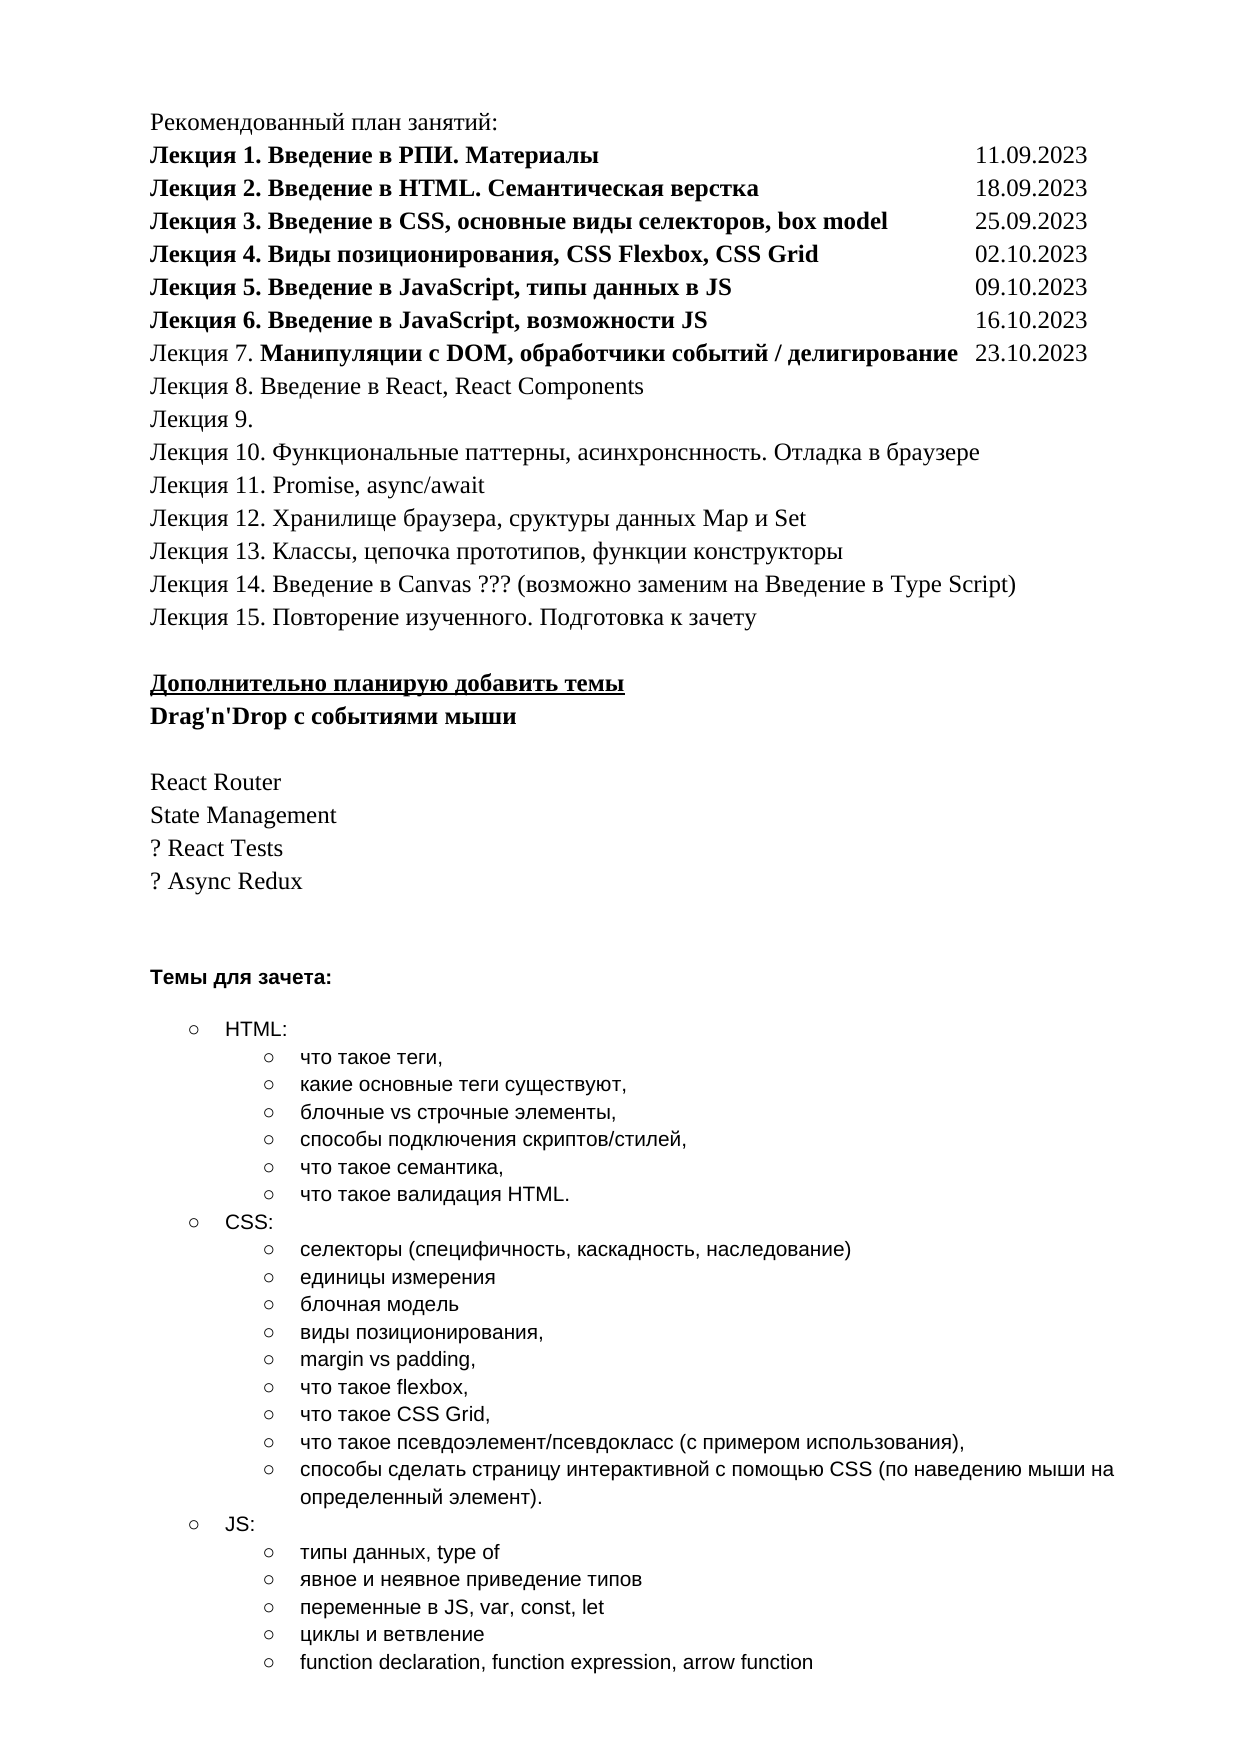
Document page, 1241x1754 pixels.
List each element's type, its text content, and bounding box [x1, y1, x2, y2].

text Дополнительно планирую добавить темы Drag'n'Drop с событиями мыши [150, 668, 1181, 730]
text Лекция 2. Введение в HTML. Семантическая верстка 18.09.2023 [150, 173, 1181, 202]
text Лекция 14. Введение в Canvas ??? (возможно заменим на Введение в Type Script) [150, 569, 1181, 598]
list переменные в JS, var, const, let [262, 1595, 1181, 1619]
text Лекция 1. Введение в РПИ. Материалы 11.09.2023 [150, 140, 1181, 169]
list function declaration, function expression, arrow function [262, 1650, 1181, 1674]
list единицы измерения [262, 1265, 1181, 1289]
text Лекция 4. Виды позиционирования, CSS Flexbox, CSS Grid 02.10.2023 [150, 239, 1181, 268]
list способы подключения скриптов/стилей, [262, 1127, 1181, 1151]
list HTML: [187, 1017, 1181, 1041]
text Лекция 7. Манипуляции с DOM, обработчики событий / делигирование 23.10.2023 [150, 338, 1181, 367]
text Лекция 10. Функциональные паттерны, асинхронснность. Отладка в браузере [150, 437, 1181, 466]
list какие основные теги существуют, [262, 1072, 1181, 1096]
text Лекция 11. Promise, async/await [150, 470, 1181, 499]
list что такое CSS Grid, [262, 1402, 1181, 1426]
text Лекция 12. Хранилище браузера, сруктуры данных Map и Set [150, 503, 1181, 532]
list явное и неявное приведение типов [262, 1567, 1181, 1591]
text Лекция 5. Введение в JavaScript, типы данных в JS 09.10.2023 [150, 272, 1181, 301]
list что такое flexbox, [262, 1375, 1181, 1399]
text Лекция 6. Введение в JavaScript, возможности JS 16.10.2023 [150, 305, 1181, 334]
list что такое теги, [262, 1045, 1181, 1069]
list селекторы (специфичность, каскадность, наследование) [262, 1237, 1181, 1261]
list циклы и ветвление [262, 1622, 1181, 1646]
text Лекция 8. Введение в React, React Components [150, 371, 1181, 400]
text Лекция 3. Введение в CSS, основные виды селекторов, box model 25.09.2023 [150, 206, 1181, 235]
list виды позиционирования, [262, 1320, 1181, 1344]
list типы данных, type of [262, 1540, 1181, 1564]
list CSS: [187, 1210, 1181, 1234]
text Рекомендованный план занятий: [150, 74, 1181, 136]
text React Router State Management ? React Tests ? Async Redux Темы для зачета: [150, 734, 1181, 989]
list что такое псевдоэлемент/псевдокласс (с примером использования), [262, 1430, 1181, 1454]
list способы сделать страницу интерактивной с помощью CSS (по наведению мыши на определенный элемент). [262, 1457, 1181, 1509]
list что такое валидация HTML. [262, 1182, 1181, 1206]
text Лекция 15. Повторение изученного. Подготовка к зачету [150, 602, 1181, 631]
list JS: [187, 1512, 1181, 1536]
list блочные vs строчные элементы, [262, 1100, 1181, 1124]
list что такое семантика, [262, 1155, 1181, 1179]
list margin vs padding, [262, 1347, 1181, 1371]
text Лекция 9. [150, 404, 1181, 433]
list блочная модель [262, 1292, 1181, 1316]
text Лекция 13. Классы, цепочка прототипов, функции конструкторы [150, 536, 1181, 565]
